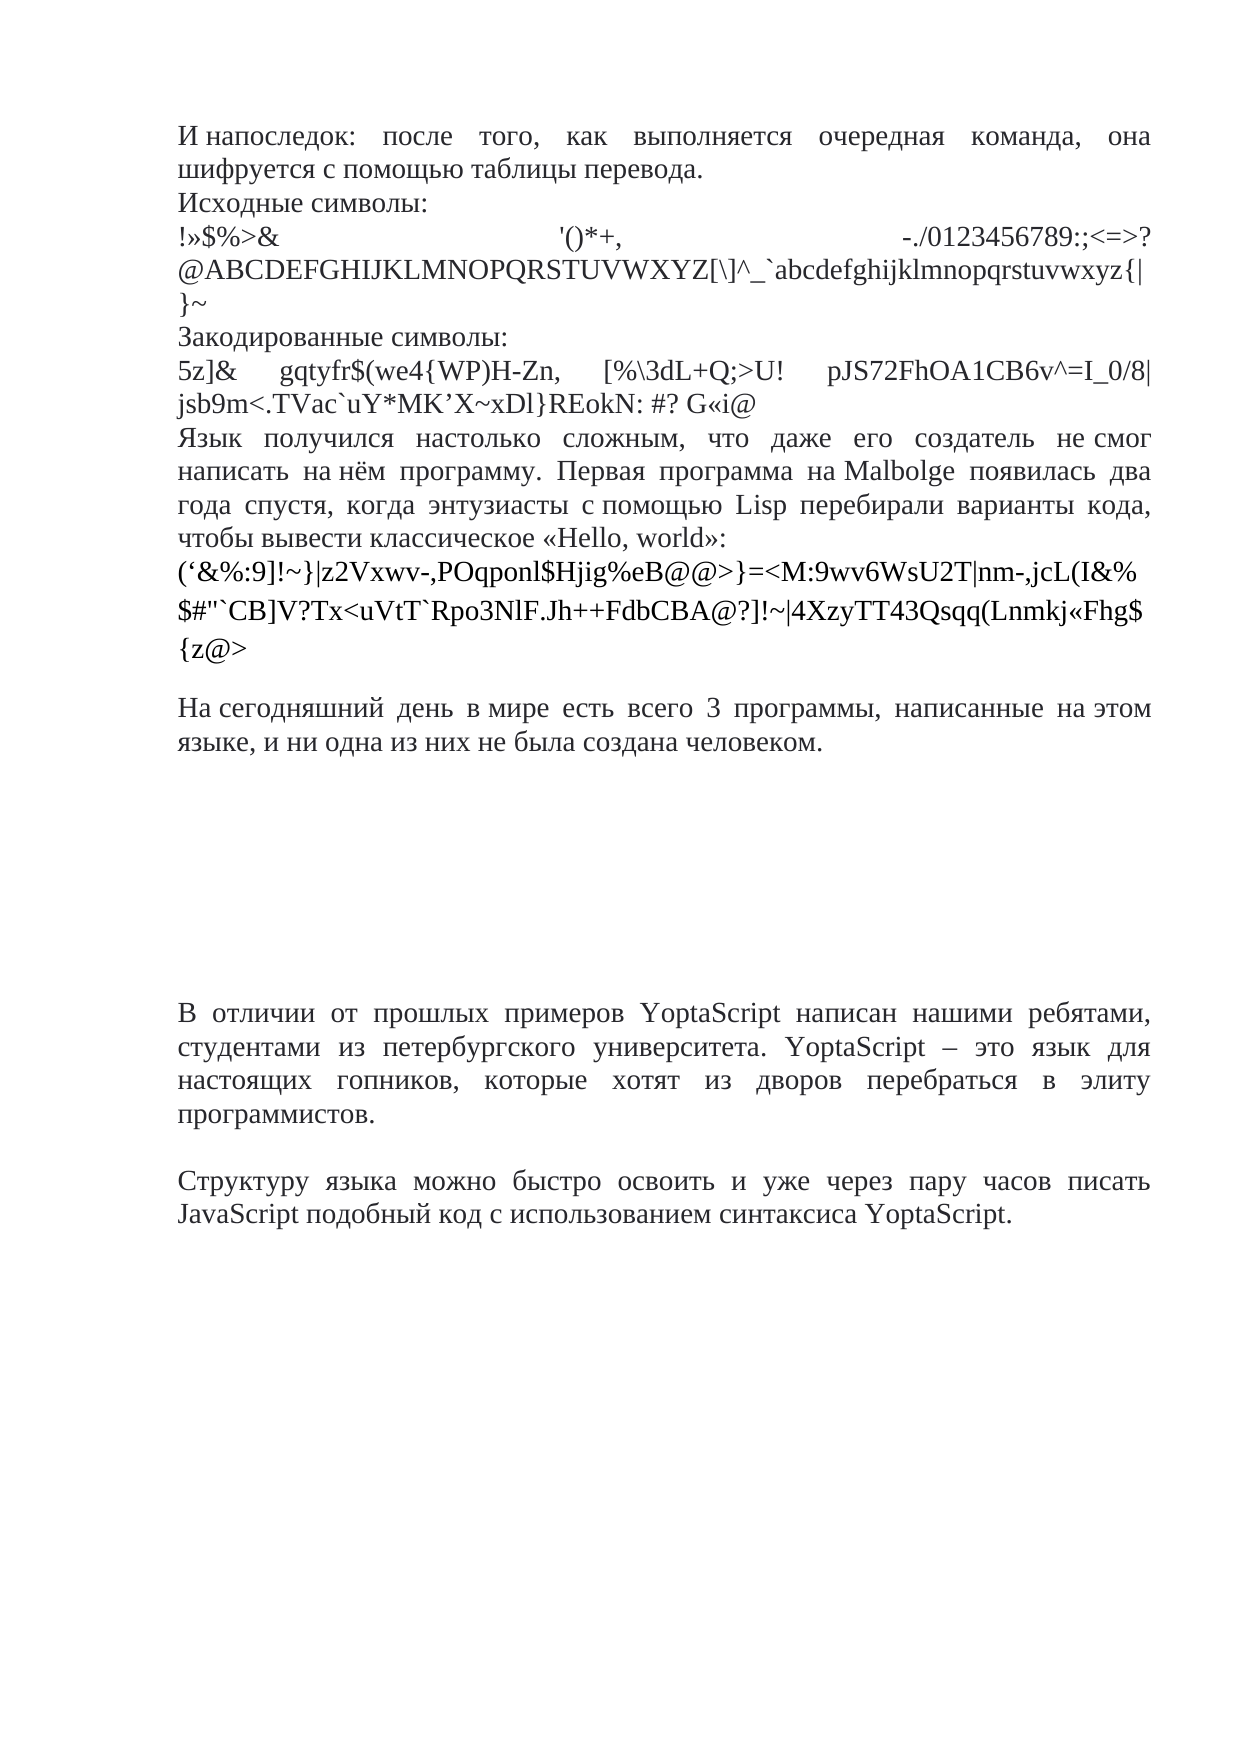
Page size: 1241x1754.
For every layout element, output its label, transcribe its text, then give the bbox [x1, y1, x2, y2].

text !»$%>& '()*+, -./0123456789:;<=>? @ABCDEFGHIJKLMNOPQRSTUVWXYZ[\]^_`abcdefghijklmnopqrstuvwxyz{|}~ [177, 219, 1152, 319]
text Исходные символы: [177, 185, 1152, 219]
text (‘&%:9]!~}|z2Vxwv-,POqponl$Hjig%eB@@>}=<M:9wv6WsU2T|nm-,jcL(I&%$#"`CB]V?Tx<uVtT`Rpo3NlF.Jh++FdbCBA@?]!~|4XzyTT43Qsqq(Lnmkj«Fhg${z@> [177, 554, 1152, 665]
text И напоследок: после того, как выполняется очередная команда, она шифруется с помощью таблицы перевода. [177, 118, 1152, 185]
text Закодированные символы: [177, 319, 1152, 353]
text Язык получился настолько сложным, что даже его создатель не смог написать на нём программу. Первая программа на Malbolge появилась два года спустя, когда энтузиасты с помощью Lisp перебирали варианты кода, чтобы вывести классическое «Hello, world»: [177, 420, 1152, 554]
text На сегодняшний день в мире есть всего 3 программы, написанные на этом языке, и ни одна из них не была создана человеком. [177, 691, 1152, 758]
text 5z]& gqtyfr$(we4{WP)H-Zn, [%\3dL+Q;>U! pJS72FhOA1CB6v^=I_0/8|jsb9m<.TVac`uY*MK’X~xDl}REokN: #? G«i@ [177, 353, 1152, 420]
text В отличии от прошлых примеров YoptaScript написан нашими ребятами, студентами из петербургского университета. YoptaScript – это язык для настоящих гопников, которые хотят из дворов перебраться в элиту программистов. [177, 995, 1152, 1129]
text Структуру языка можно быстро освоить и уже через пару часов писать JavaScript подобный код с использованием синтаксиса YoptaScript. [177, 1163, 1152, 1230]
